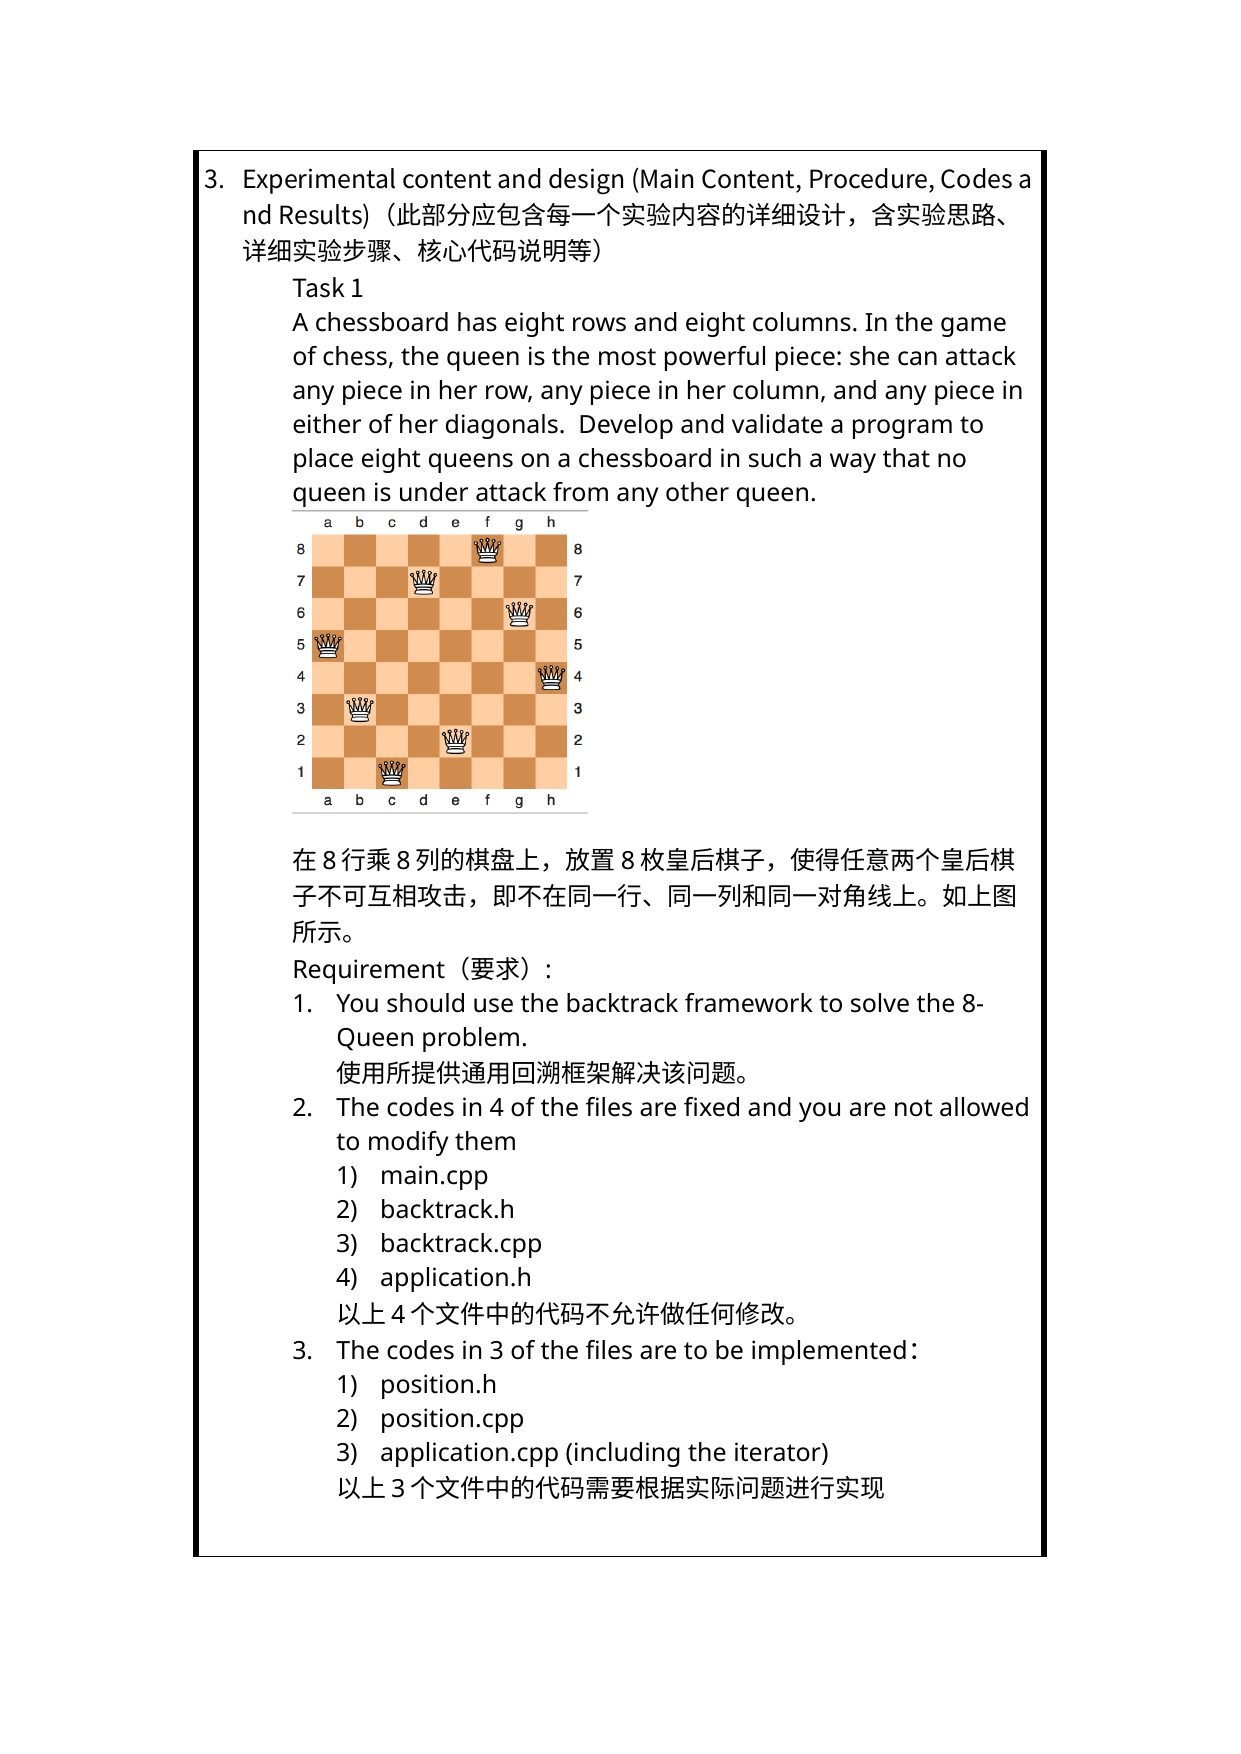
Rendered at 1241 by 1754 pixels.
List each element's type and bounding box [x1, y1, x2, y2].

picture [292, 508, 589, 814]
table_cell [199, 151, 1041, 1556]
